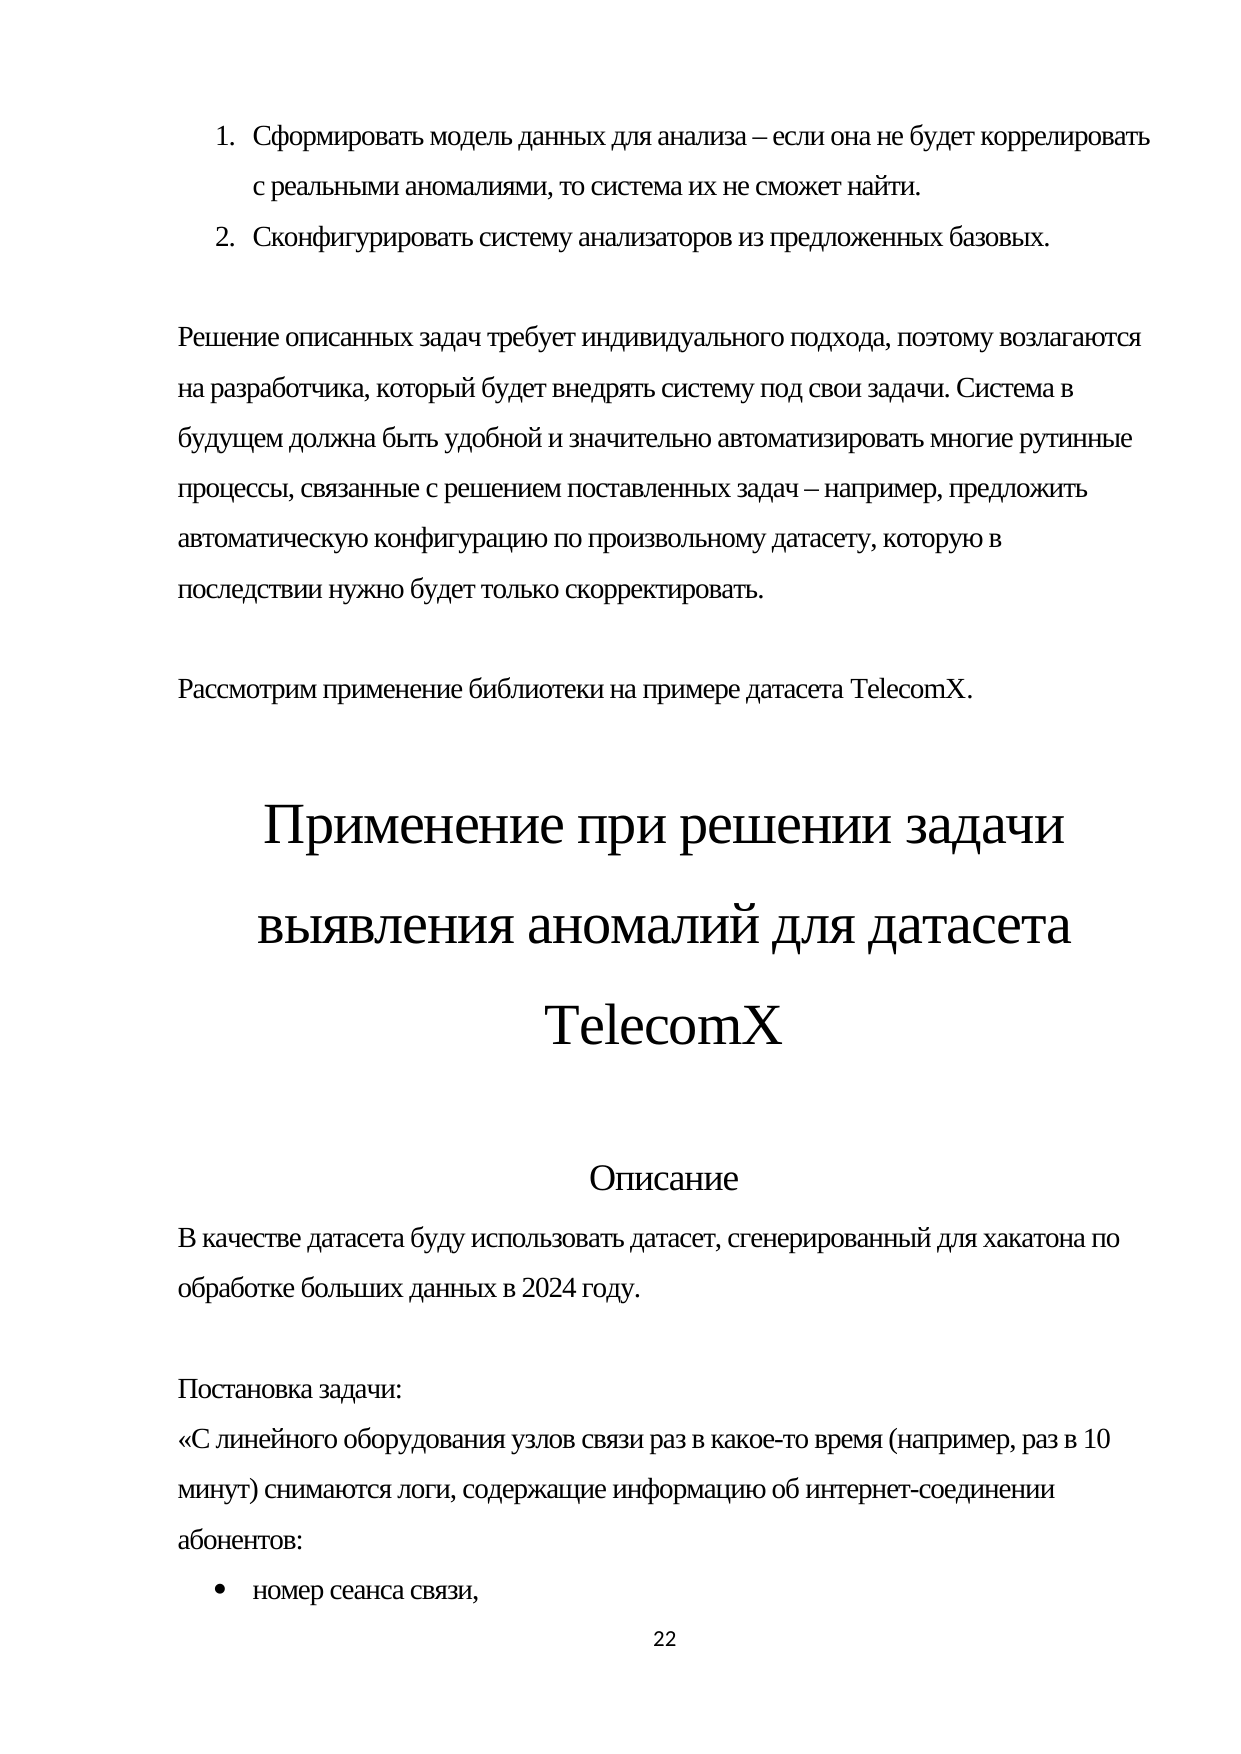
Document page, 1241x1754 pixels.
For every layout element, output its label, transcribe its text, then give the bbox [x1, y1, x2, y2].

list Сконфигурировать систему анализаторов из предложенных базовых. [215, 219, 1152, 252]
text Постановка задачи: [177, 1371, 1152, 1404]
text Решение описанных задач требует индивидуального подхода, поэтому возлагаются на разработчика, который будет внедрять систему под свои задачи. Система в будущем должна быть удобной и значительно автоматизировать многие рутинные процессы, связанные с решением поставленных задач – например, предложить автоматическую конфигурацию по произвольному датасету, которую в последствии нужно будет только скорректировать. [177, 319, 1152, 604]
text Описание [177, 1155, 1152, 1198]
text Применение при решении задачи выявления аномалий для датасета TelecomX [177, 789, 1152, 1057]
text «С линейного оборудования узлов связи раз в какое-то время (например, раз в 10 минут) снимаются логи, содержащие информацию об интернет-соединении абонентов: [177, 1421, 1152, 1556]
list номер сеанса связи, [215, 1572, 1152, 1606]
text В качестве датасета буду использовать датасет, сгенерированный для хакатона по обработке больших данных в 2024 году. [177, 1220, 1152, 1304]
text Рассмотрим применение библиотеки на примере датасета TelecomX. [177, 672, 1152, 705]
list Сформировать модель данных для анализа – если она не будет коррелировать с реальными аномалиями, то система их не сможет найти. [215, 118, 1152, 202]
